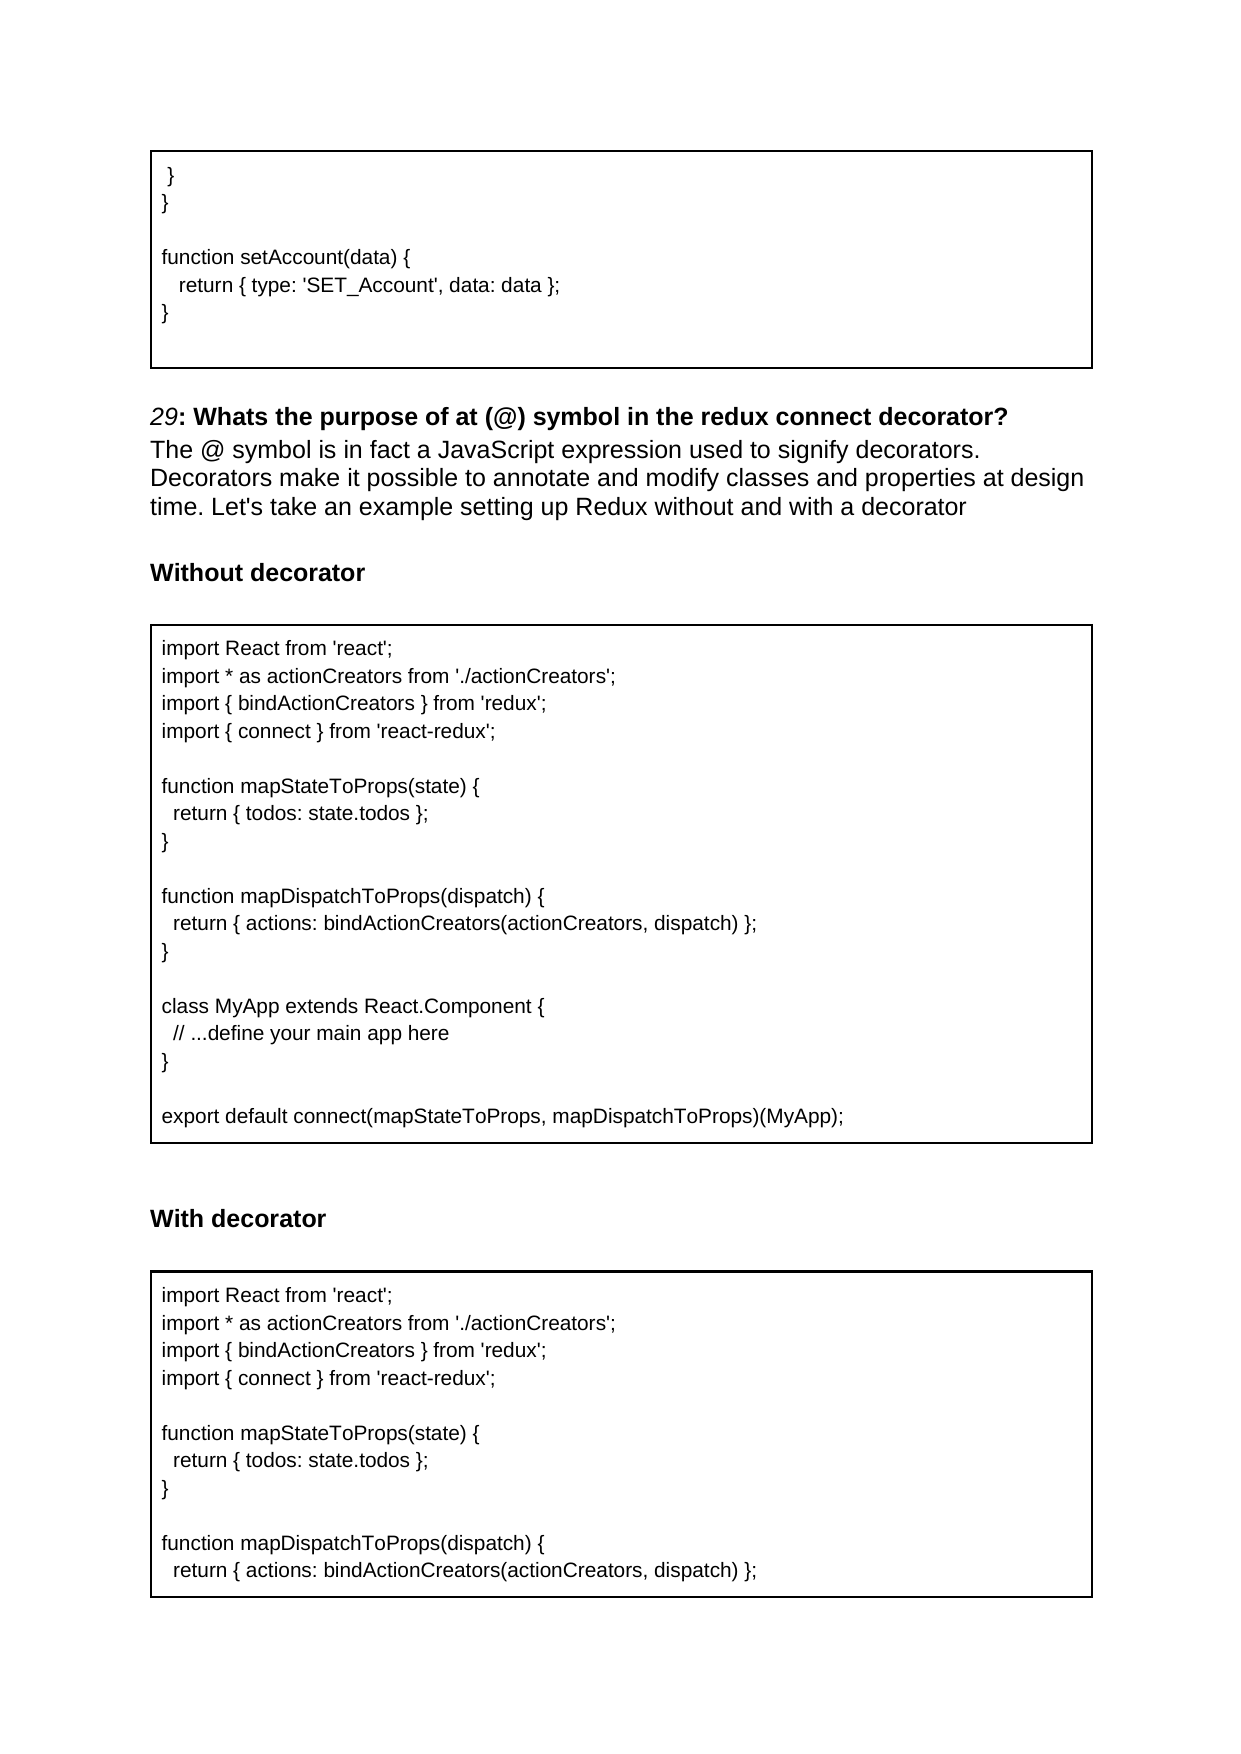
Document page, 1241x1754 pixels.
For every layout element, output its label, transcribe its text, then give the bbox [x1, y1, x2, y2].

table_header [152, 1273, 1091, 1596]
text The @ symbol is in fact a JavaScript expression used to signify decorators. Decorators make it possible to annotate and modify classes and properties at design time. Let's take an example setting up Redux without and with a decorator [150, 434, 1090, 521]
text 29: Whats the purpose of at (@) symbol in the redux connect decorator? [150, 402, 1090, 430]
text Without decorator [150, 558, 1090, 587]
text With decorator [150, 1204, 1090, 1233]
table_header import React from 'react'; import * as actionCreators from './actionCreators'; import { bindActionCreators } from 'redux'; import { connect } from 'react-redux'; function mapStateToProps(state) { return { todos: state.todos }; } function mapDispatchToProps(dispatch) { return { actions: bindActionCreators(actionCreators, dispatch) }; } class MyApp extends React.Component { // ...define your main app here } export default connect(mapStateToProps, mapDispatchToProps)(MyApp); [152, 626, 1091, 1142]
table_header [152, 152, 1091, 367]
